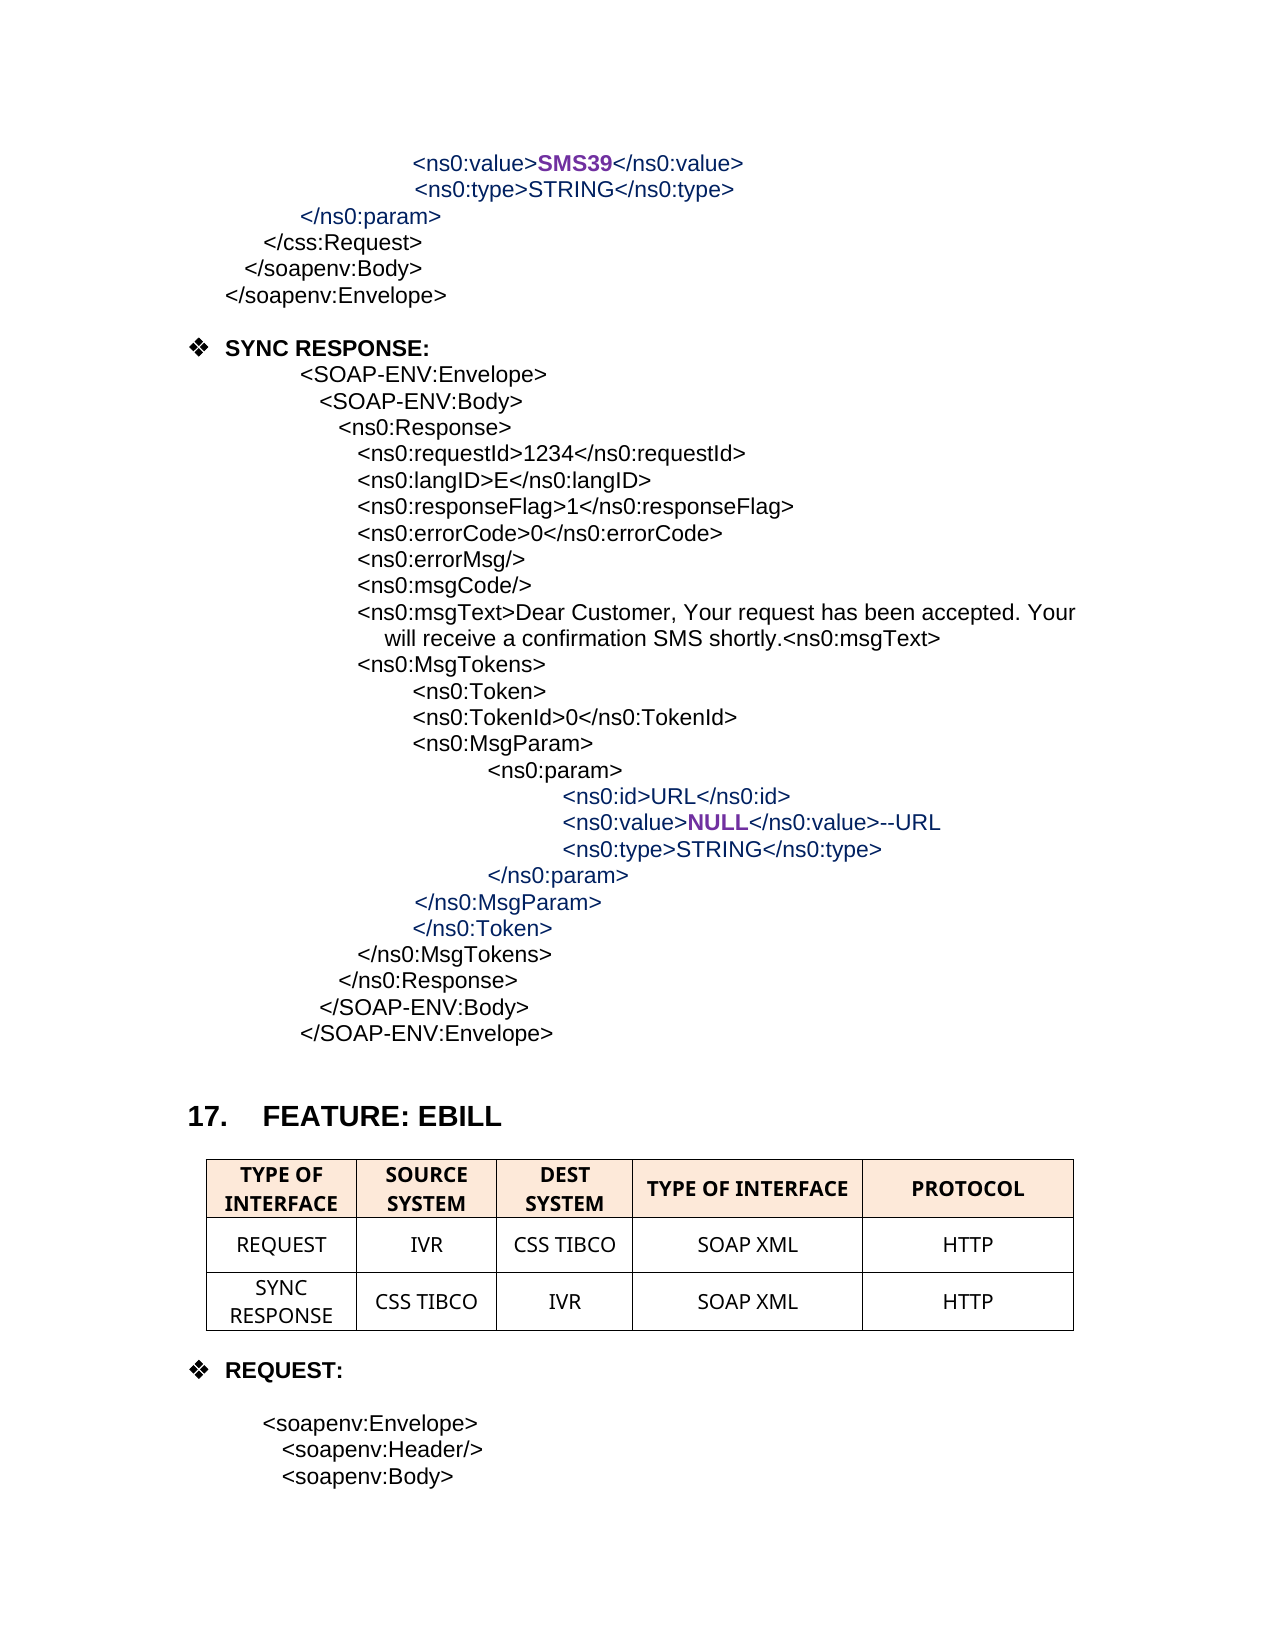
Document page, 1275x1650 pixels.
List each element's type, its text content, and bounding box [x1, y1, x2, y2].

table_cell SOAP XML [633, 1218, 862, 1272]
text <ns0:langID>E</ns0:langID> [300, 467, 1087, 493]
table_header PROTOCOL [863, 1160, 1073, 1217]
text <ns0:param> [300, 757, 1087, 783]
table_cell HTTP [863, 1273, 1073, 1329]
text </ns0:Response> [300, 967, 1087, 994]
text <ns0:msgText>Dear Customer, Your request has been accepted. Your will receive a confirmation SMS shortly.<ns0:msgText> [300, 598, 1087, 651]
text <ns0:value>SMS39</ns0:value> [262, 150, 1087, 176]
text <soapenv:Body> [262, 1463, 1087, 1489]
text <ns0:Response> [300, 414, 1087, 440]
text <ns0:Token> [375, 678, 1087, 704]
table_cell HTTP [863, 1218, 1073, 1272]
table_cell IVR [357, 1218, 496, 1272]
list SYNC RESPONSE: [187, 334, 1087, 361]
table_cell SYNC RESPONSE [207, 1273, 356, 1329]
table_cell REQUEST [207, 1218, 356, 1272]
subtitle FEATURE: EBILL [187, 1099, 1087, 1133]
list REQUEST: [187, 1357, 1087, 1384]
text <ns0:TokenId>0</ns0:TokenId> [300, 704, 1087, 730]
table_cell IVR [497, 1273, 632, 1329]
text <ns0:MsgTokens> [300, 651, 1087, 678]
text </SOAP-ENV:Envelope> [300, 1020, 1087, 1047]
text <soapenv:Envelope> [262, 1410, 1087, 1436]
text <SOAP-ENV:Body> [300, 388, 1087, 414]
text </soapenv:Body> [225, 255, 1087, 282]
text <ns0:MsgParam> [300, 730, 1087, 757]
table_cell CSS TIBCO [357, 1273, 496, 1329]
text <ns0:msgCode/> [300, 572, 1087, 598]
text <ns0:requestId>1234</ns0:requestId> [300, 440, 1087, 467]
text <ns0:errorMsg/> [300, 546, 1087, 572]
text <ns0:value>NULL</ns0:value>--URL [262, 809, 1087, 836]
text <SOAP-ENV:Envelope> [300, 361, 1087, 388]
table_cell CSS TIBCO [497, 1218, 632, 1272]
table_header SOURCE SYSTEM [357, 1160, 496, 1217]
text <ns0:errorCode>0</ns0:errorCode> [300, 519, 1087, 546]
text <ns0:type>STRING</ns0:type> [300, 836, 1087, 862]
text <soapenv:Header/> [262, 1436, 1087, 1463]
text <ns0:responseFlag>1</ns0:responseFlag> [300, 493, 1087, 519]
text </soapenv:Envelope> [225, 282, 1087, 308]
text </ns0:Token> [300, 915, 1087, 941]
text <ns0:id>URL</ns0:id> [262, 783, 1087, 809]
text </ns0:param> [300, 862, 1087, 888]
text <ns0:type>STRING</ns0:type> [300, 176, 1087, 203]
text </css:Request> [225, 229, 1087, 255]
text </SOAP-ENV:Body> [300, 994, 1087, 1020]
table_header DEST SYSTEM [497, 1160, 632, 1217]
text </ns0:param> [300, 203, 1087, 229]
table_header TYPE OF INTERFACE [633, 1160, 862, 1217]
table_cell SOAP XML [633, 1273, 862, 1329]
text </ns0:MsgTokens> [300, 941, 1087, 967]
text </ns0:MsgParam> [300, 888, 1087, 915]
table_header TYPE OF INTERFACE [207, 1160, 356, 1217]
